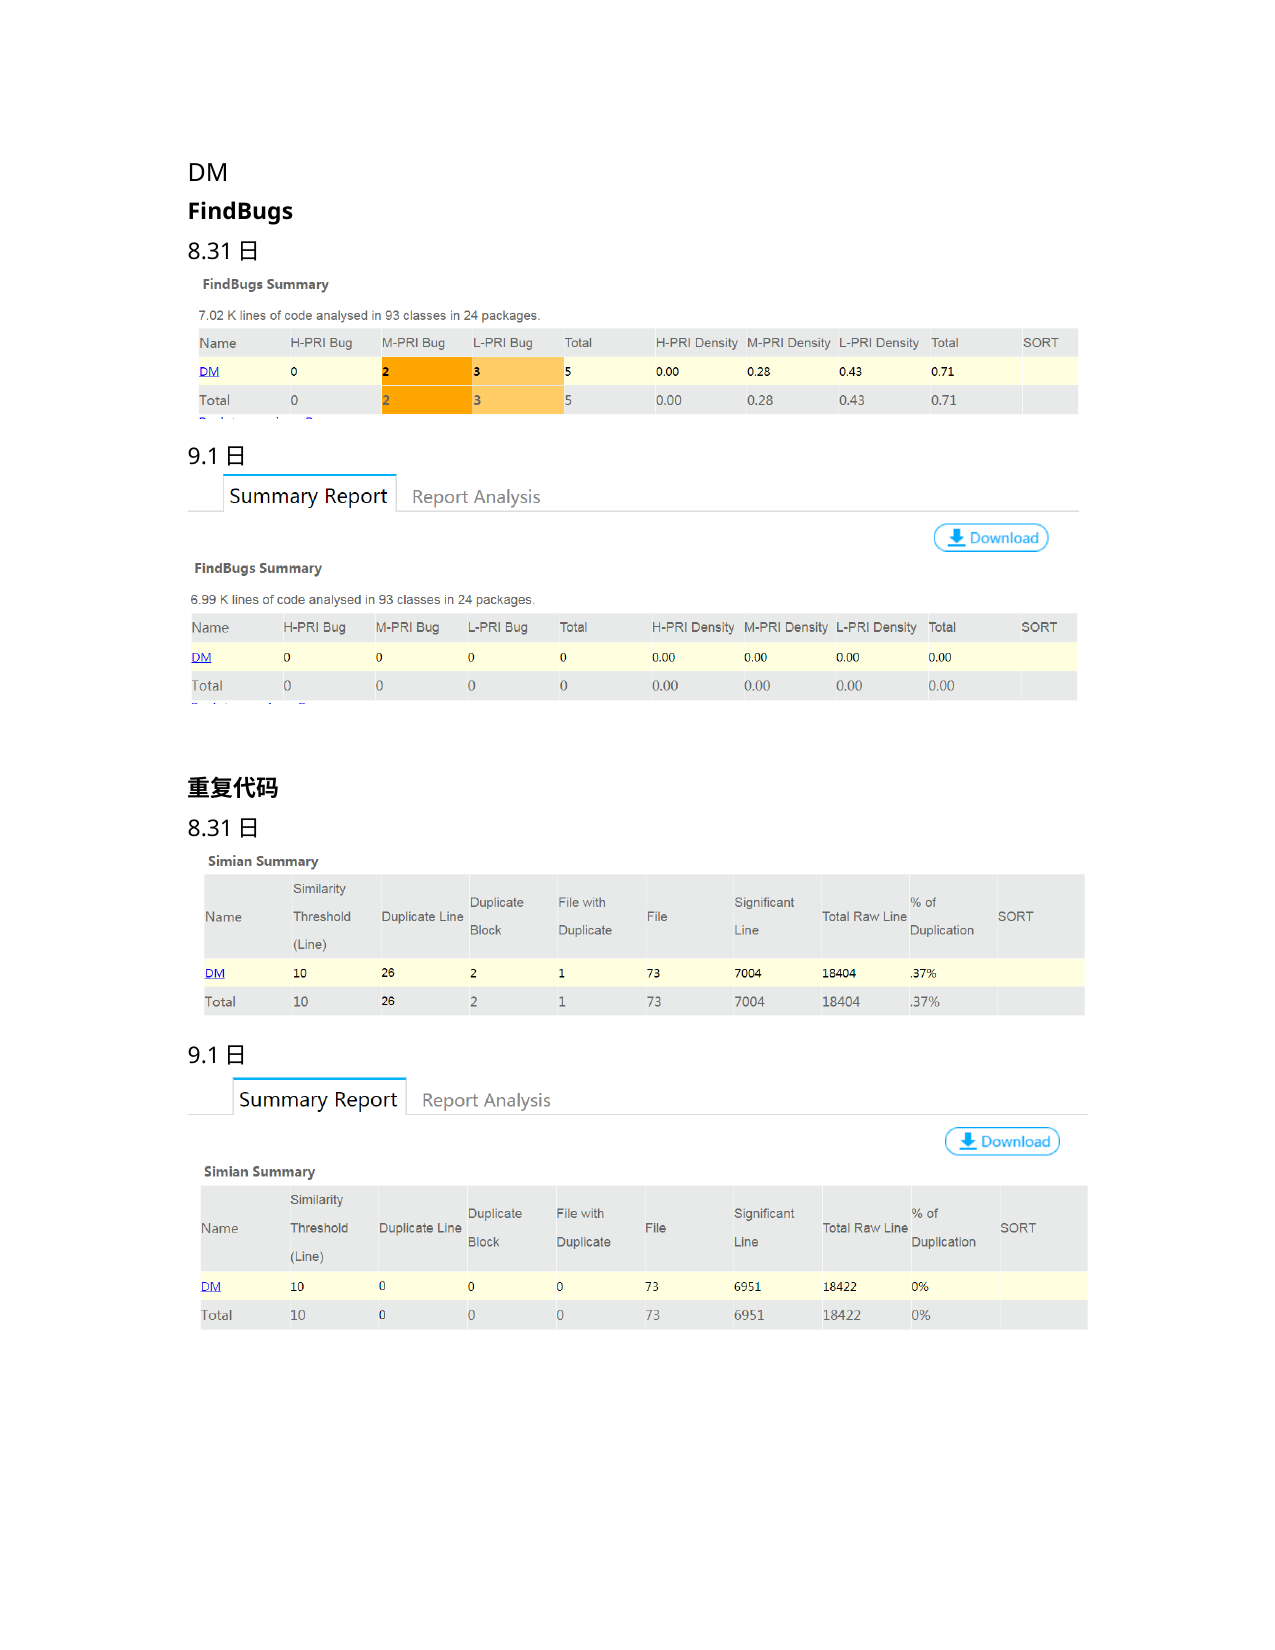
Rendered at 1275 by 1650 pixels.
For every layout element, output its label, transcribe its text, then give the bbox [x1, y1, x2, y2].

subtitle 9.1日 [187, 1037, 1087, 1070]
picture [187, 268, 1088, 419]
subtitle 8.31日 [187, 233, 1087, 266]
picture [187, 1072, 1088, 1332]
subtitle 8.31日 [187, 810, 1087, 843]
picture [187, 473, 1088, 704]
subtitle FindBugs [187, 195, 1087, 226]
subtitle 9.1日 [187, 438, 1087, 471]
picture [187, 845, 1088, 1018]
subtitle DM [187, 154, 1087, 188]
subtitle 重复代码 [187, 770, 1087, 803]
